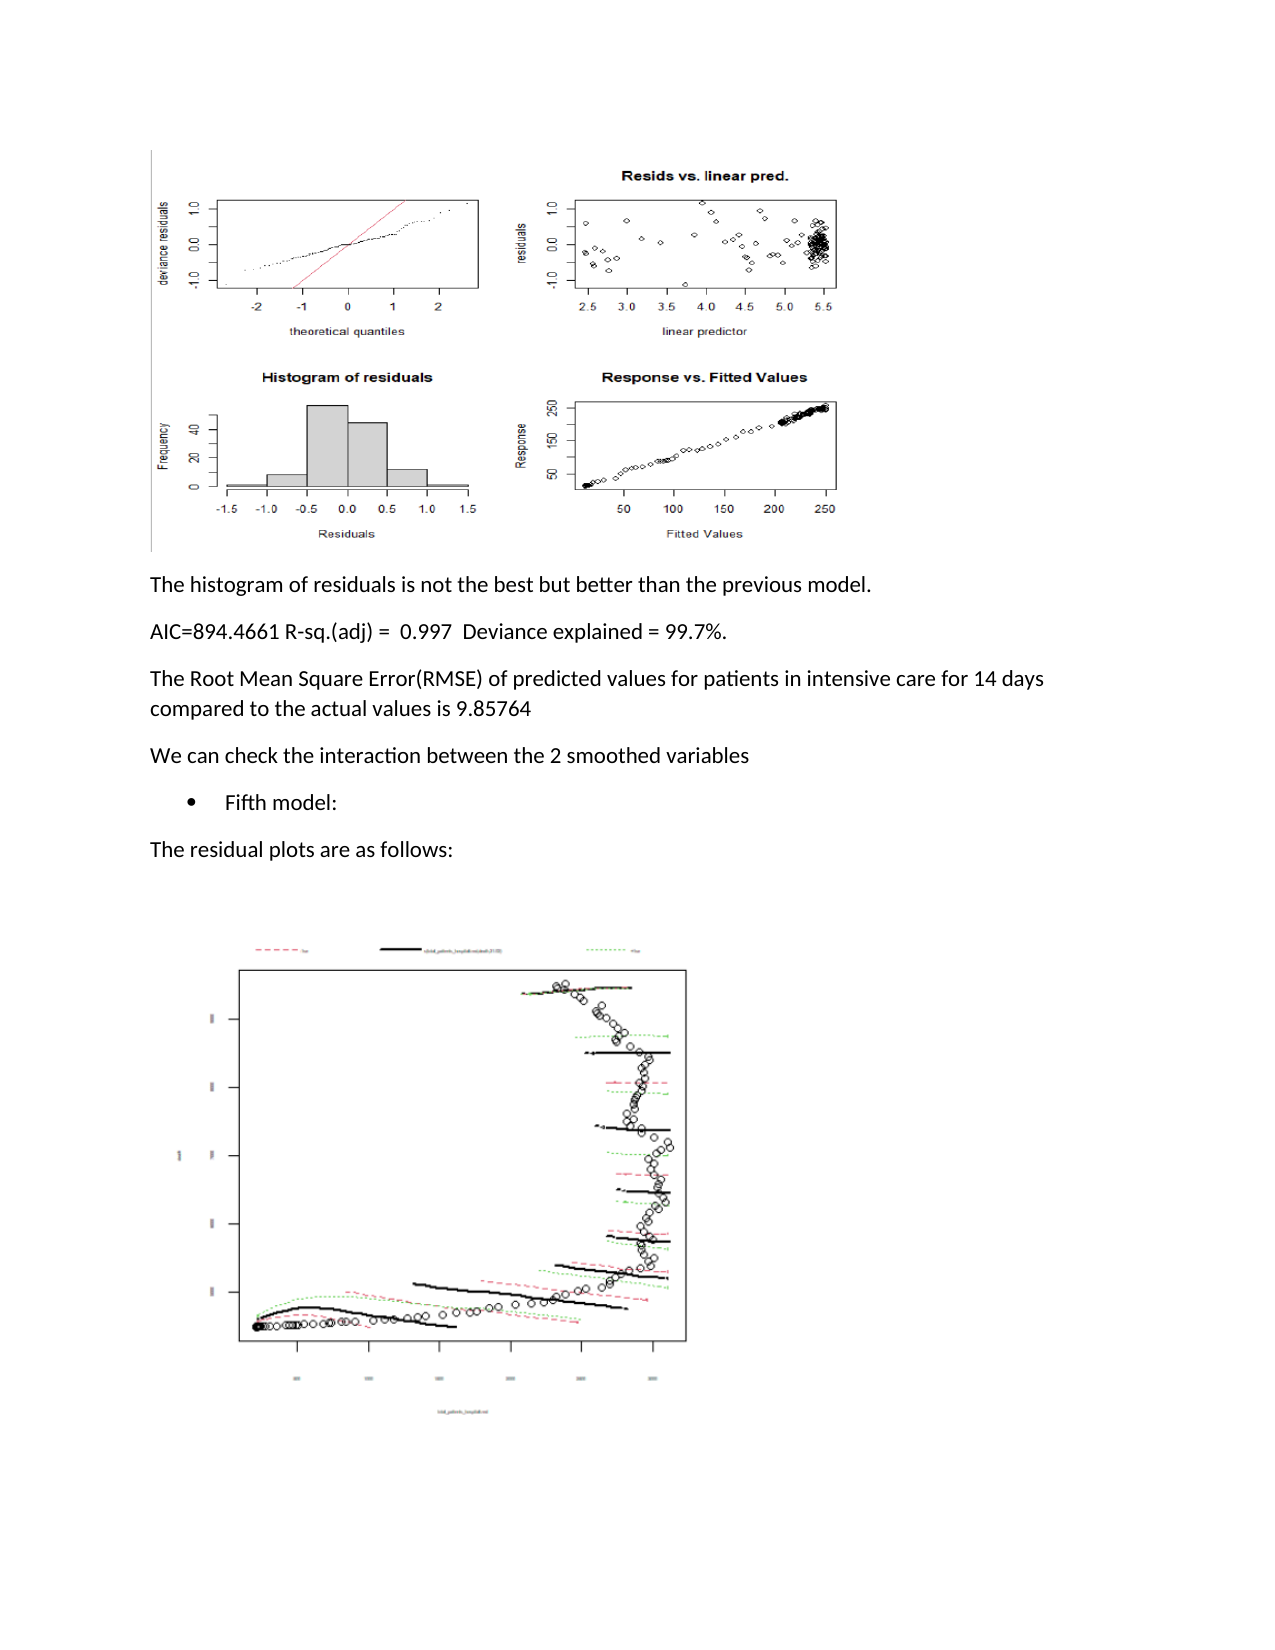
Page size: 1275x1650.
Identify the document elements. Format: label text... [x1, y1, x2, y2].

picture [150, 150, 867, 552]
text We can check the interaction between the 2 smoothed variables [150, 741, 1125, 769]
text The histogram of residuals is not the best but better than the previous model. [150, 570, 1125, 598]
text The residual plots are as follows: [150, 835, 1125, 863]
picture [150, 881, 732, 1452]
list Fifth model: [187, 788, 1125, 816]
text The Root Mean Square Error(RMSE) of predicted values for patients in intensive care for 14 days compared to the actual values is 9.85764 [150, 664, 1125, 722]
text AIC=894.4661 R-sq.(adj) = 0.997 Deviance explained = 99.7%. [150, 617, 1125, 645]
